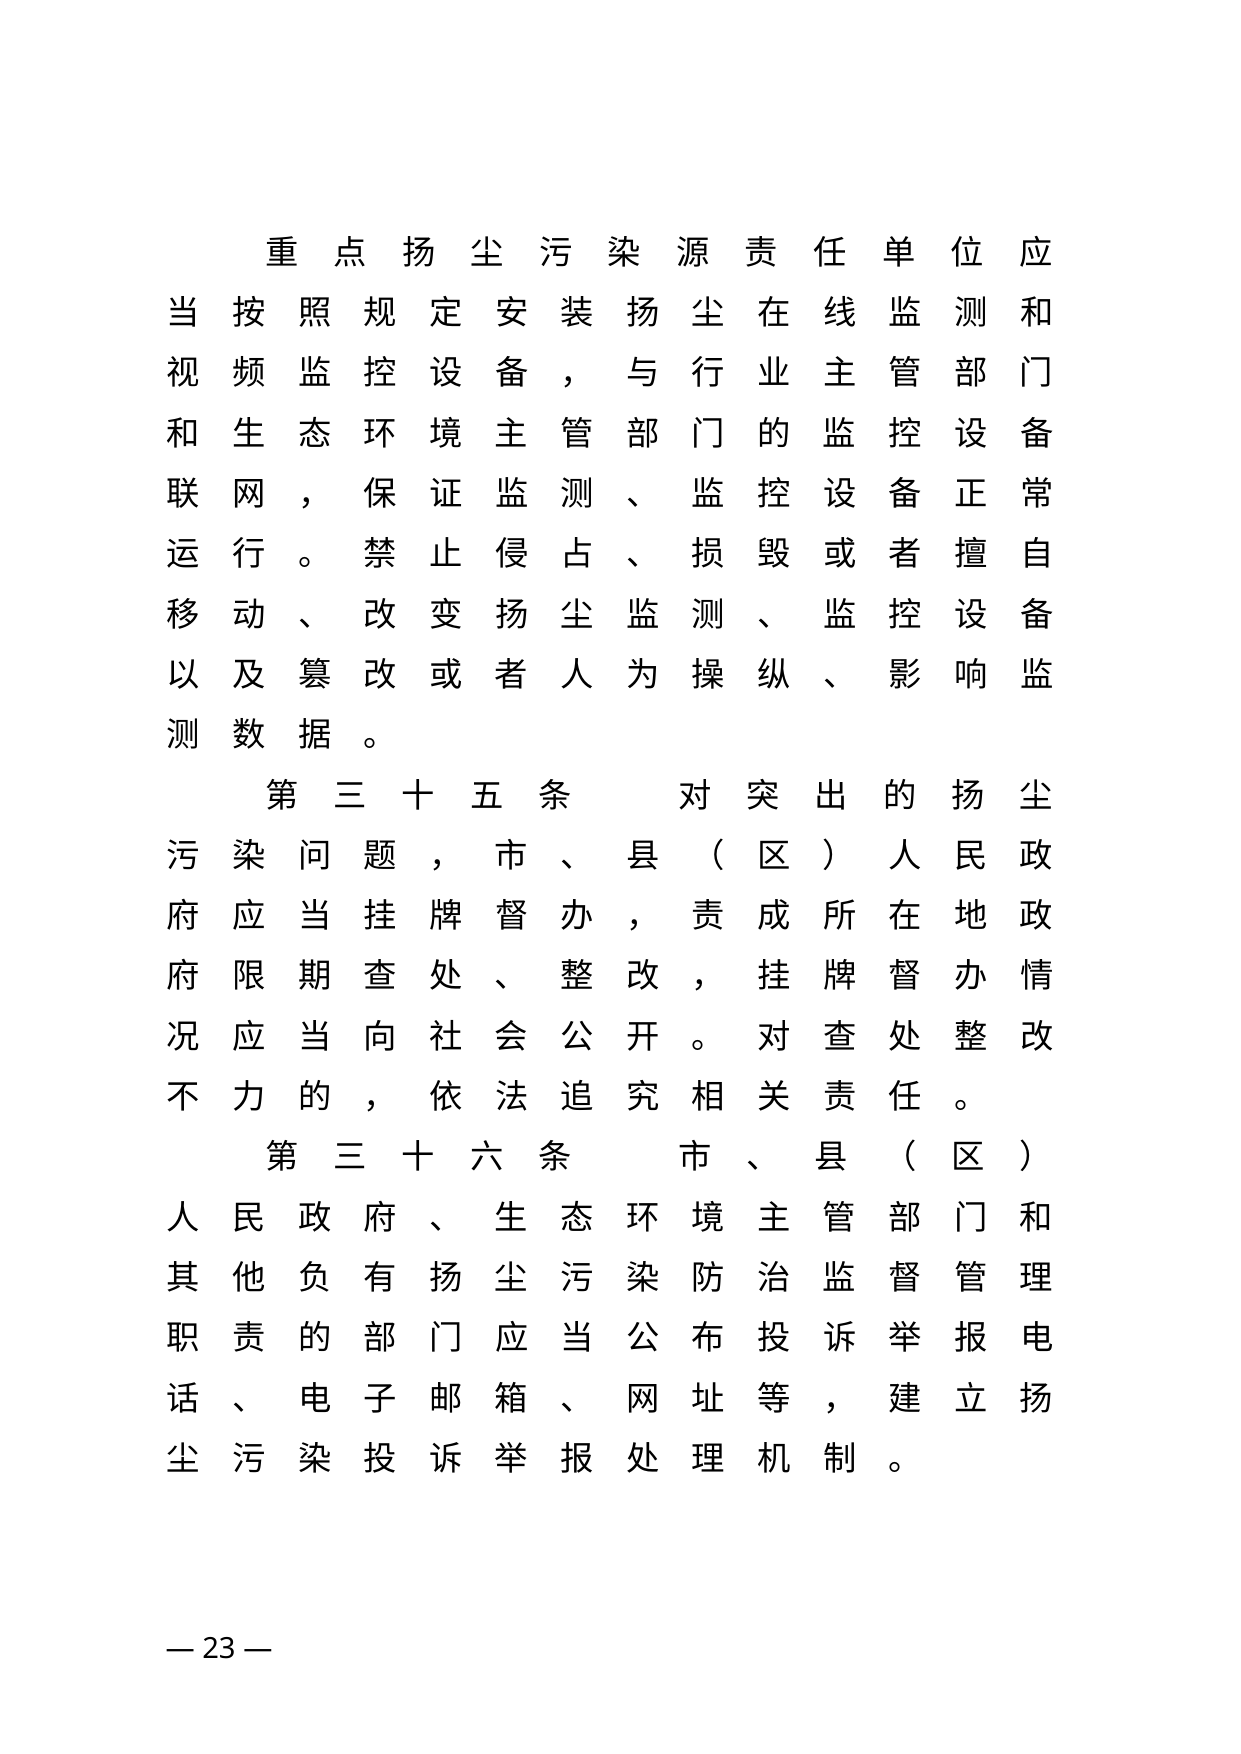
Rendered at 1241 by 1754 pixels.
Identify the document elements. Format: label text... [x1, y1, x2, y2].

text 第三十六条 市、县（区）人民政府、生态环境主管部门和其他负有扬尘污染防治监督管理职责的部门应当公布投诉举报电话、电子邮箱、网址等，建立扬尘污染投诉举报处理机制。 [167, 1124, 1085, 1486]
text 重点扬尘污染源责任单位应当按照规定安装扬尘在线监测和视频监控设备，与行业主管部门和生态环境主管部门的监控设备联网，保证监测、监控设备正常运行。禁止侵占、损毁或者擅自移动、改变扬尘监测、监控设备以及篡改或者人为操纵、影响监测数据。 [167, 219, 1085, 762]
text 第三十五条 对突出的扬尘污染问题，市、县（区）人民政府应当挂牌督办，责成所在地政府限期查处、整改，挂牌督办情况应当向社会公开。对查处整改不力的，依法追究相关责任。 [167, 762, 1085, 1124]
